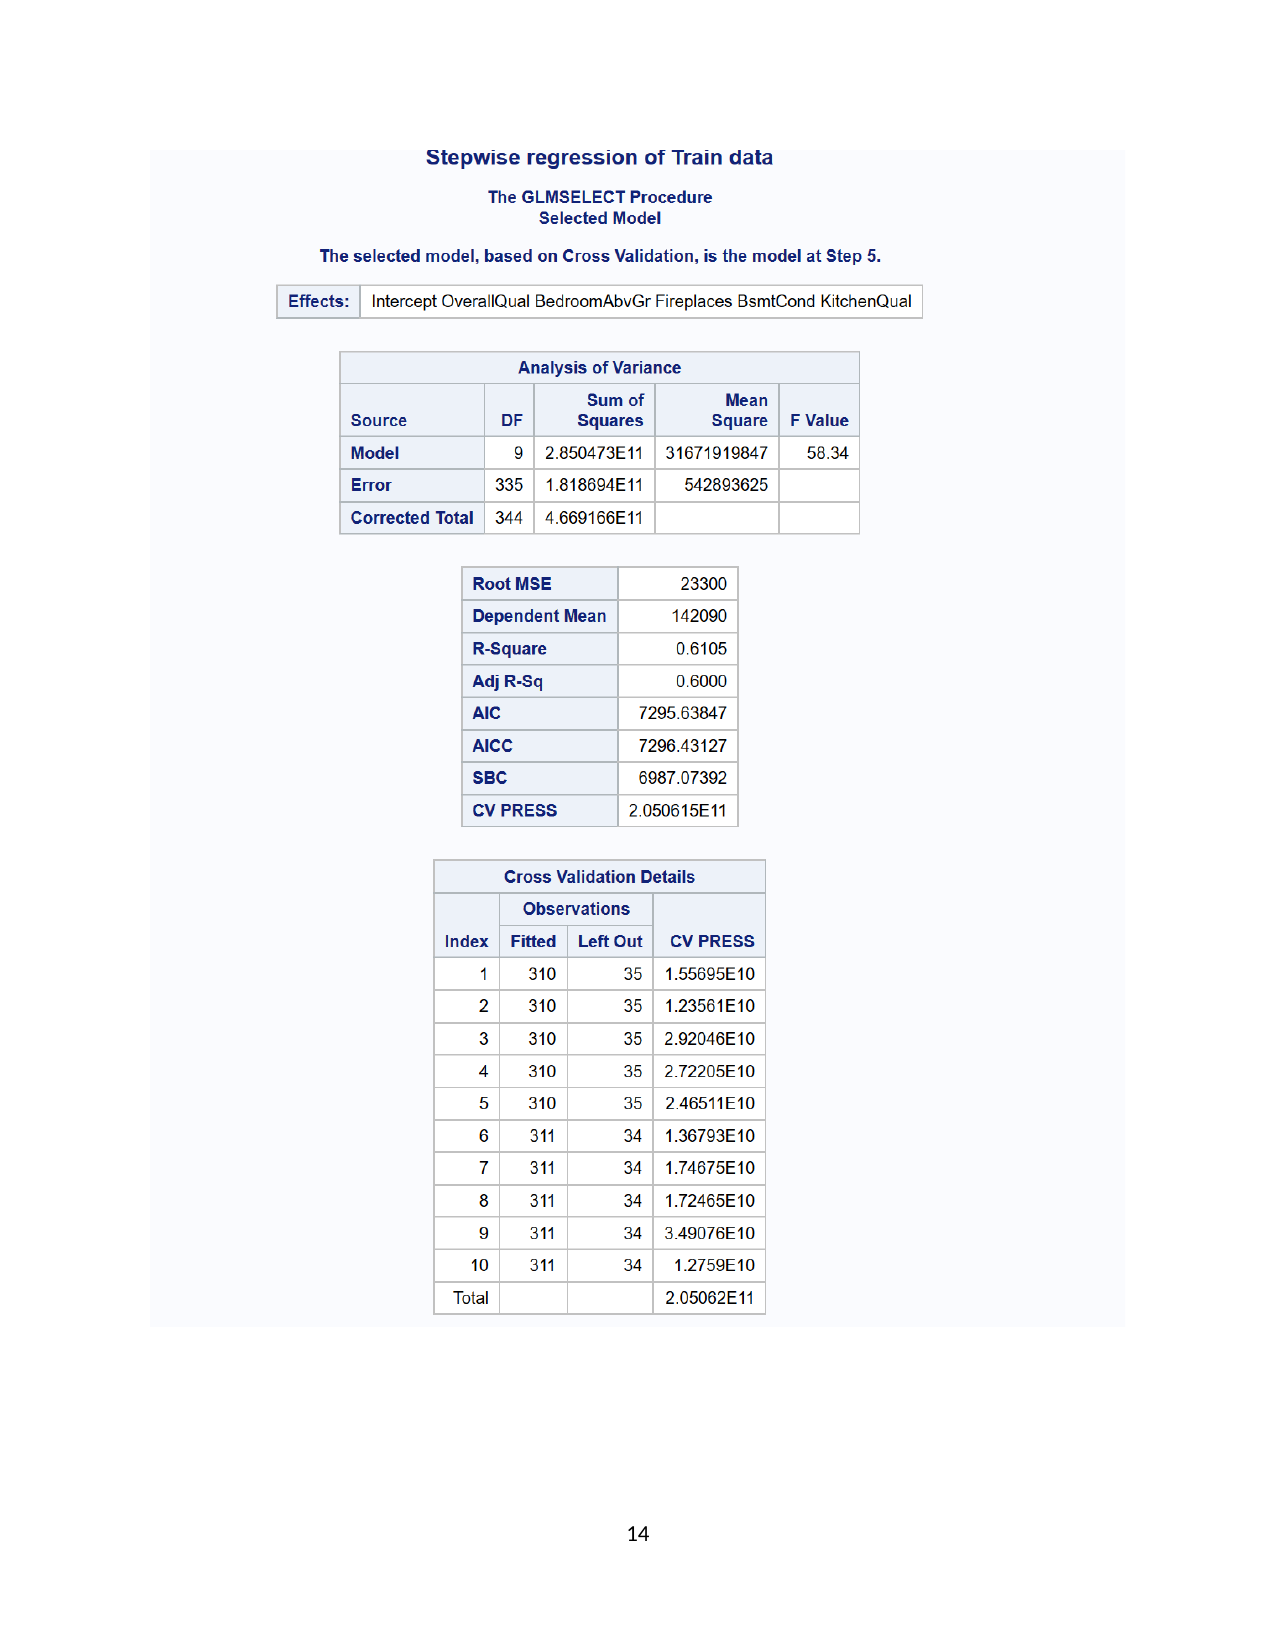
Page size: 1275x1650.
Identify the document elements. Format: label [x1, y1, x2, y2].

picture [150, 150, 1125, 1327]
